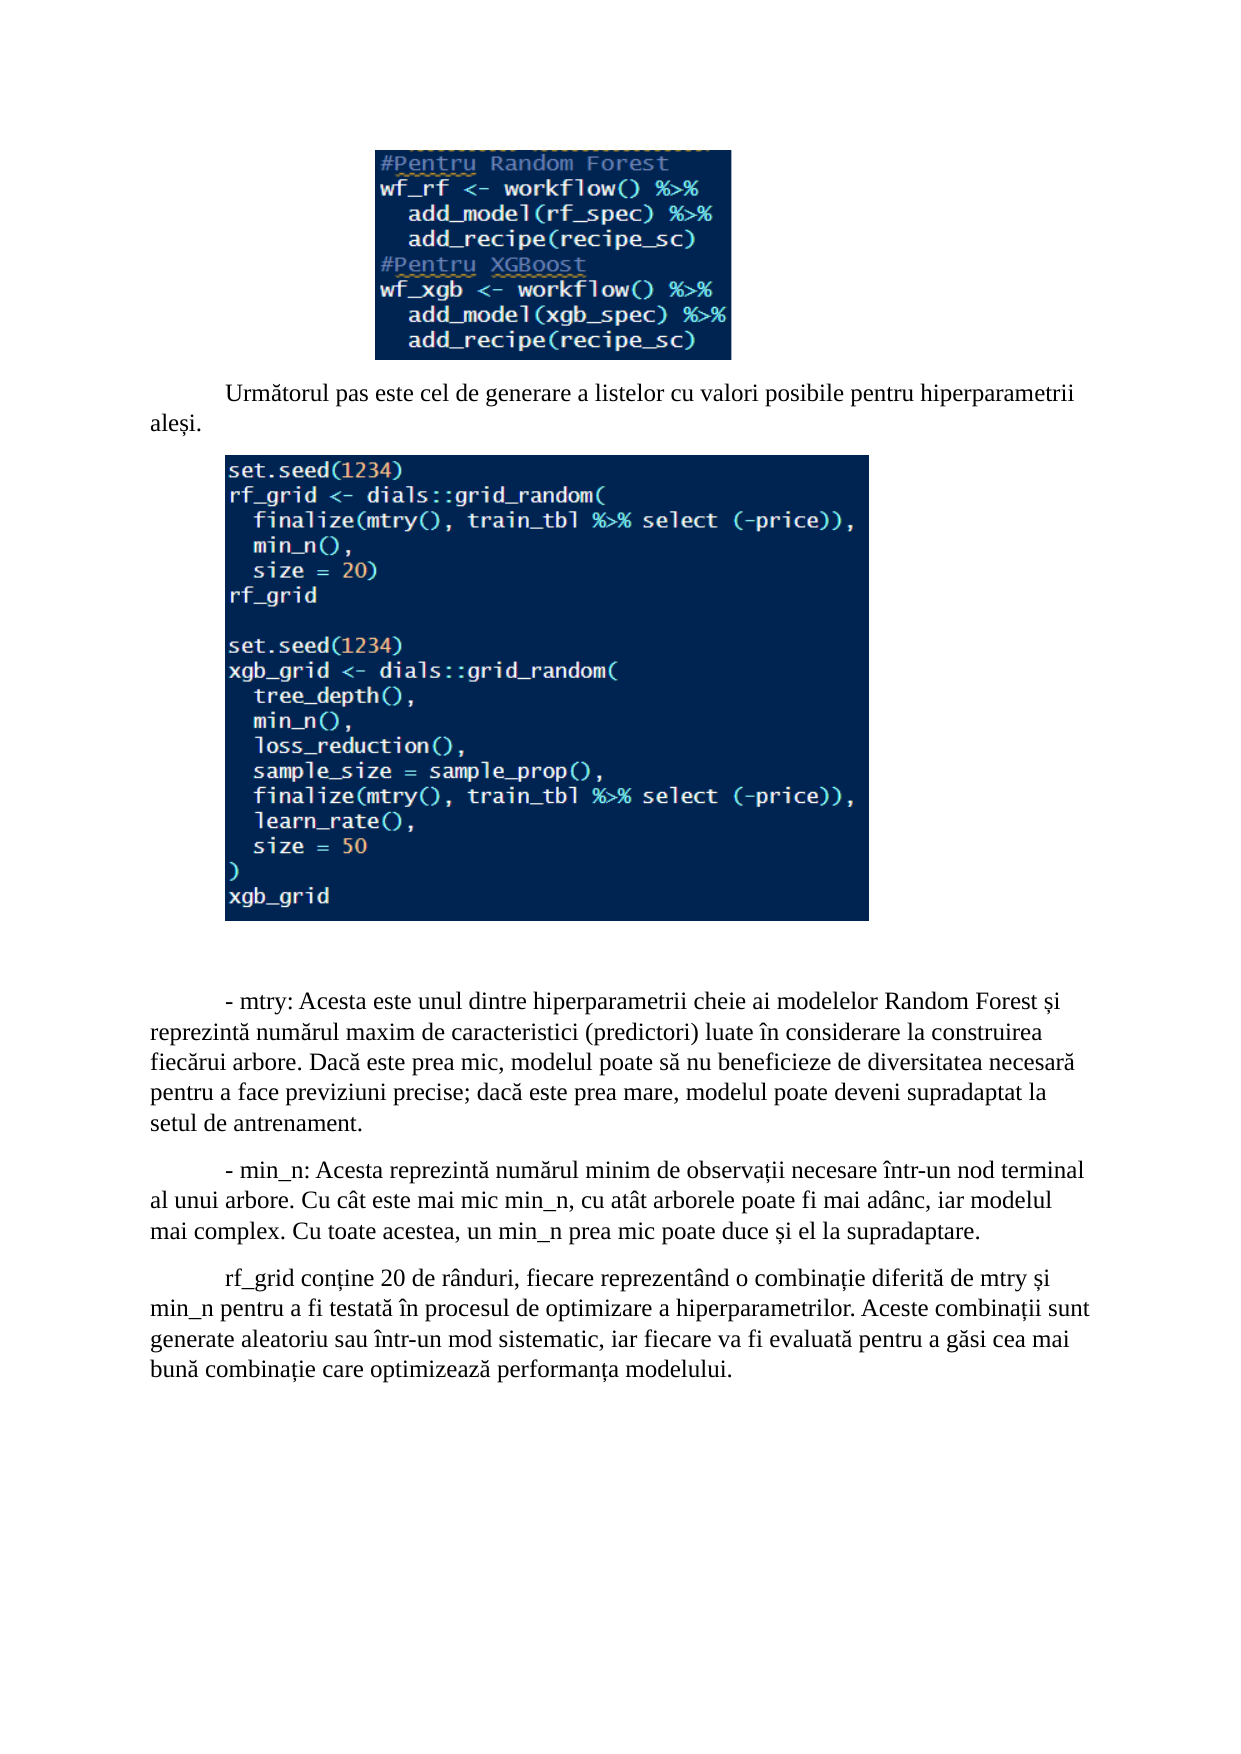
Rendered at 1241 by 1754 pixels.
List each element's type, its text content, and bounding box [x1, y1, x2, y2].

text Următorul pas este cel de generare a listelor cu valori posibile pentru hiperparametrii aleși. [150, 378, 1090, 437]
text rf_grid conține 20 de rânduri, fiecare reprezentând o combinație diferită de mtry și min_n pentru a fi testată în procesul de optimizare a hiperparametrilor. Aceste combinații sunt generate aleatoriu sau într-un mod sistematic, iar fiecare va fi evaluată pentru a găsi cea mai bună combinație care optimizează performanța modelului. [150, 1263, 1090, 1383]
text - mtry: Acesta este unul dintre hiperparametrii cheie ai modelelor Random Forest și reprezintă numărul maxim de caracteristici (predictori) luate în considerare la construirea fiecărui arbore. Dacă este prea mic, modelul poate să nu beneficieze de diversitatea necesară pentru a face previziuni precise; dacă este prea mare, modelul poate deveni supradaptat la setul de antrenament. [150, 986, 1090, 1137]
text - min_n: Acesta reprezintă numărul minim de observații necesare într-un nod terminal al unui arbore. Cu cât este mai mic min_n, cu atât arborele poate fi mai adânc, iar modelul mai complex. Cu toate acestea, un min_n prea mic poate duce și el la supradaptare. [150, 1155, 1090, 1244]
picture [225, 455, 869, 921]
picture [375, 150, 732, 360]
